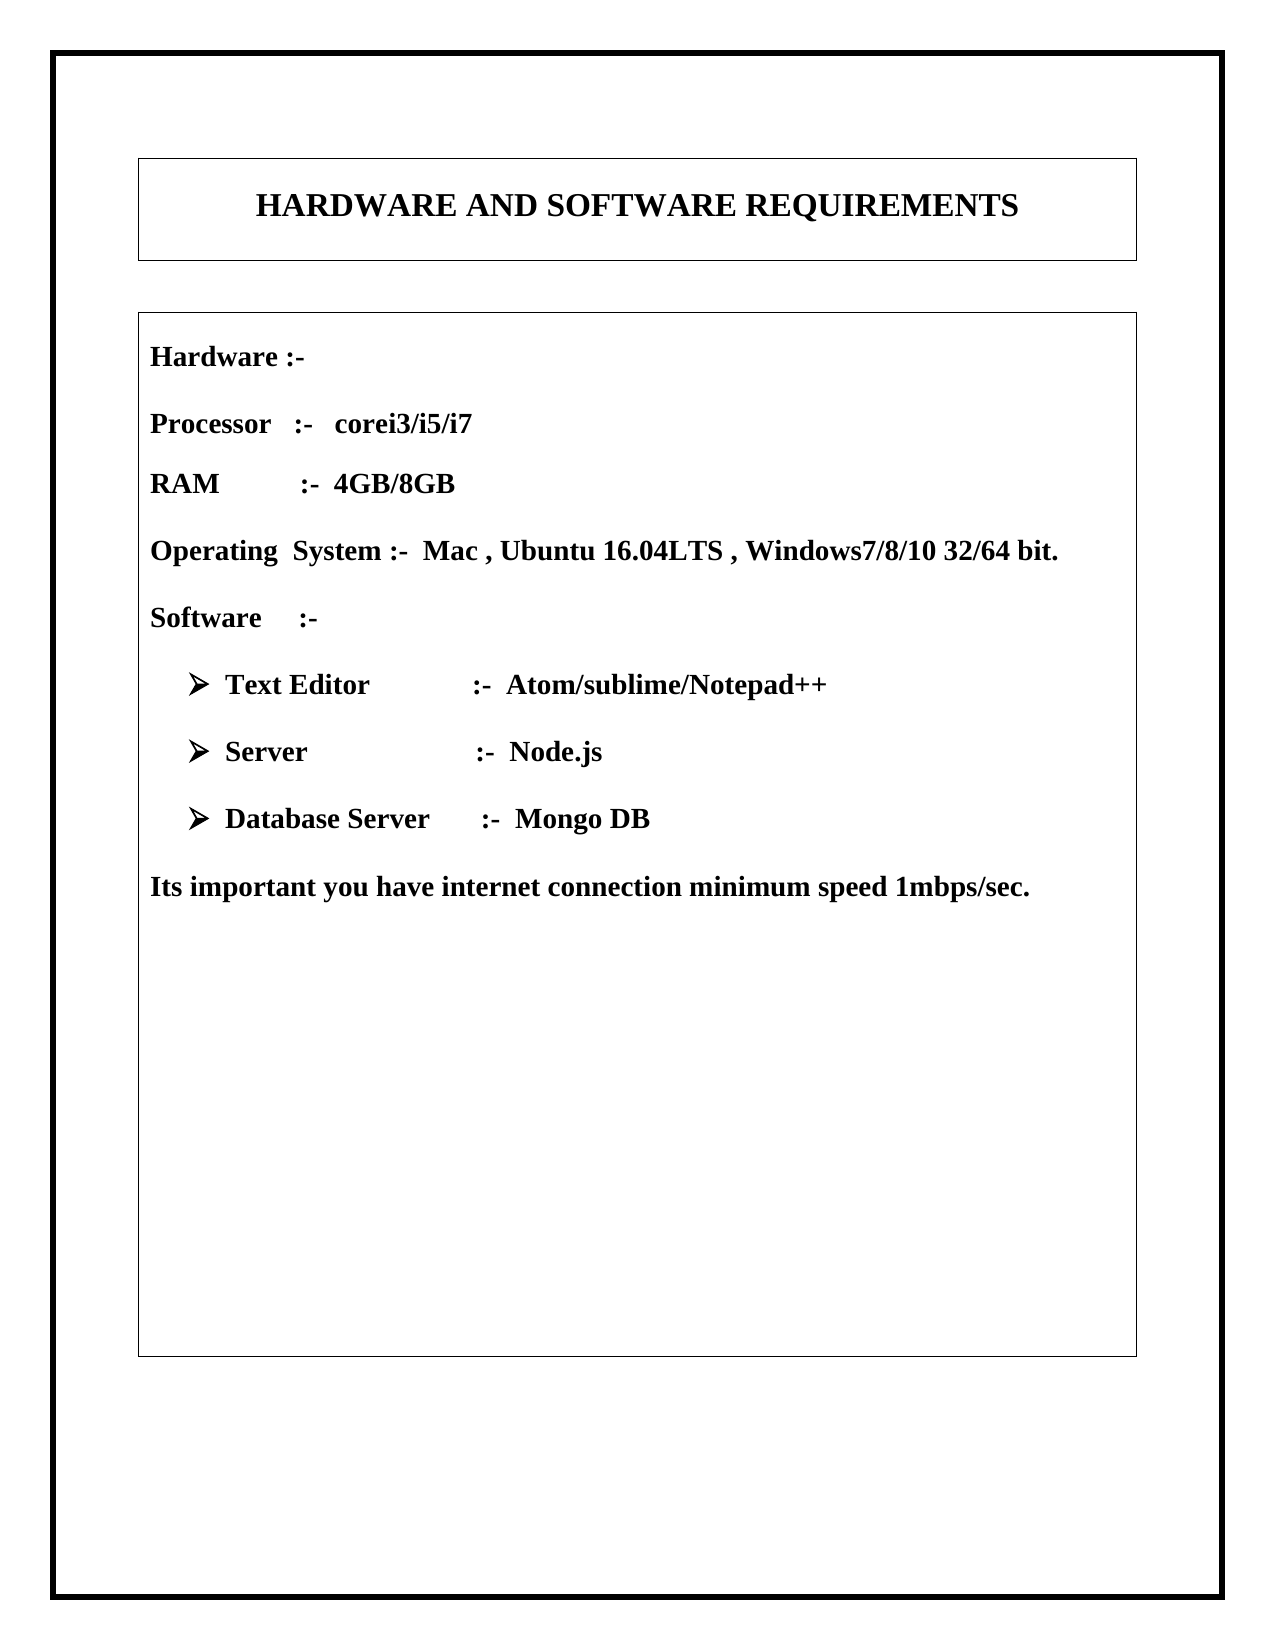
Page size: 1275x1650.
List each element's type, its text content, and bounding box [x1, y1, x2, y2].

table_header HARDWARE AND SOFTWARE REQUIREMENTS [139, 159, 1136, 259]
table_header Hardware :- Processor :- corei3/i5/i7 RAM :- 4GB/8GB Operating System :- Mac , Ubuntu 16.04LTS , Windows7/8/10 32/64 bit. Software :- Text Editor :- Atom/sublime/Notepad++ Server :- Node.js Database Server :- Mongo DB Its important you have internet connection minimum speed 1mbps/sec. [139, 313, 1136, 1356]
